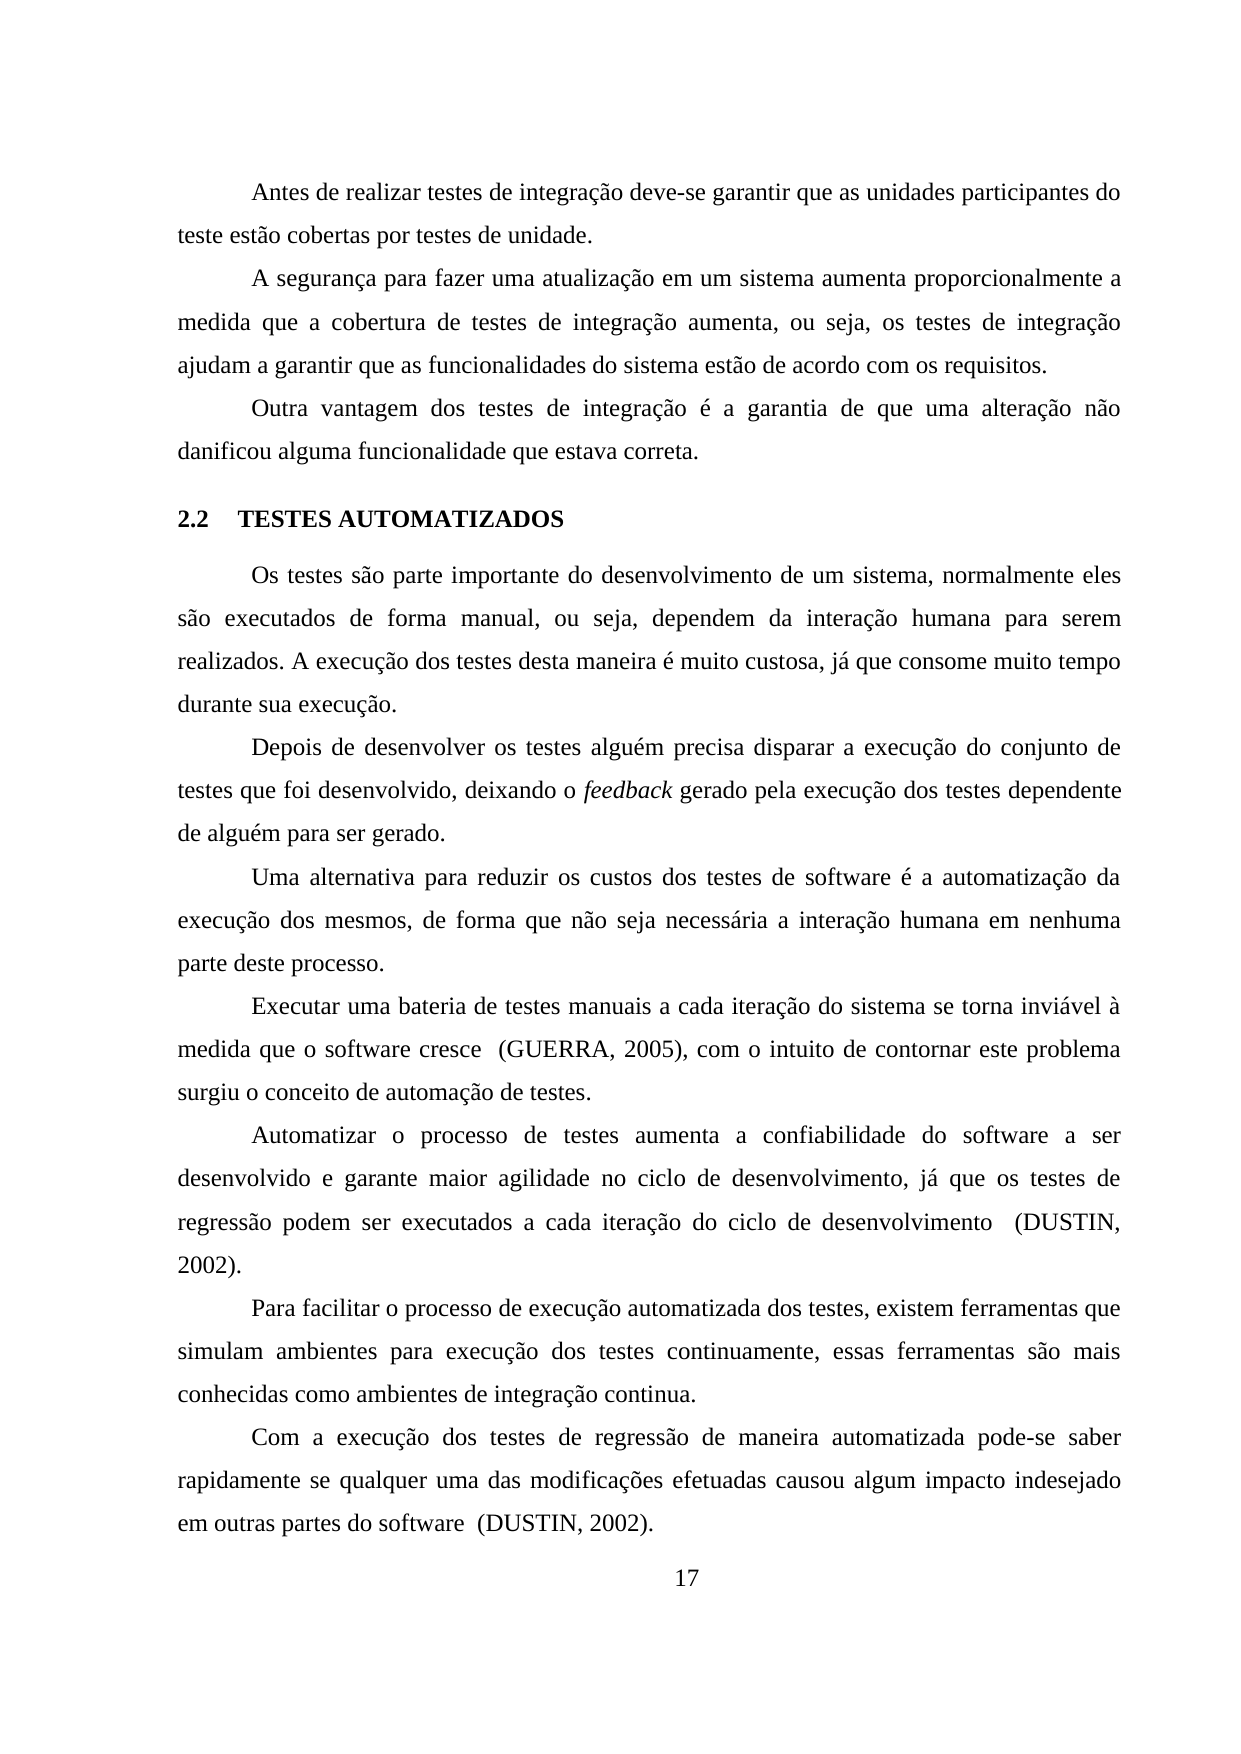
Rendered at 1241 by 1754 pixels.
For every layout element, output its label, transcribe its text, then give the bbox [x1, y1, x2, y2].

text Uma alternativa para reduzir os custos dos testes de software é a automatização da execução dos mesmos, de forma que não seja necessária a interação humana em nenhuma parte deste processo. [177, 862, 1122, 977]
text Executar uma bateria de testes manuais a cada iteração do sistema se torna inviável à medida que o software cresce (GUERRA, 2005), com o intuito de contornar este problema surgiu o conceito de automação de testes. [177, 991, 1122, 1106]
text Para facilitar o processo de execução automatizada dos testes, existem ferramentas que simulam ambientes para execução dos testes continuamente, essas ferramentas são mais conhecidas como ambientes de integração continua. [177, 1293, 1122, 1408]
text Outra vantagem dos testes de integração é a garantia de que uma alteração não danificou alguma funcionalidade que estava correta. [177, 393, 1122, 465]
text Depois de desenvolver os testes alguém precisa disparar a execução do conjunto de testes que foi desenvolvido, deixando o feedback gerado pela execução dos testes dependente de alguém para ser gerado. [177, 732, 1122, 847]
text Antes de realizar testes de integração deve-se garantir que as unidades participantes do teste estão cobertas por testes de unidade. [177, 177, 1122, 249]
text Automatizar o processo de testes aumenta a confiabilidade do software a ser desenvolvido e garante maior agilidade no ciclo de desenvolvimento, já que os testes de regressão podem ser executados a cada iteração do ciclo de desenvolvimento (DUSTIN, 2002). [177, 1120, 1122, 1278]
text A segurança para fazer uma atualização em um sistema aumenta proporcionalmente a medida que a cobertura de testes de integração aumenta, ou seja, os testes de integração ajudam a garantir que as funcionalidades do sistema estão de acordo com os requisitos. [177, 263, 1122, 378]
text Os testes são parte importante do desenvolvimento de um sistema, normalmente eles são executados de forma manual, ou seja, dependem da interação humana para serem realizados. A execução dos testes desta maneira é muito custosa, já que consome muito tempo durante sua execução. [177, 560, 1122, 718]
subtitle TESTES AUTOMATIZADOS [177, 504, 1122, 533]
text Com a execução dos testes de regressão de maneira automatizada pode-se saber rapidamente se qualquer uma das modificações efetuadas causou algum impacto indesejado em outras partes do software (DUSTIN, 2002). [177, 1422, 1122, 1537]
